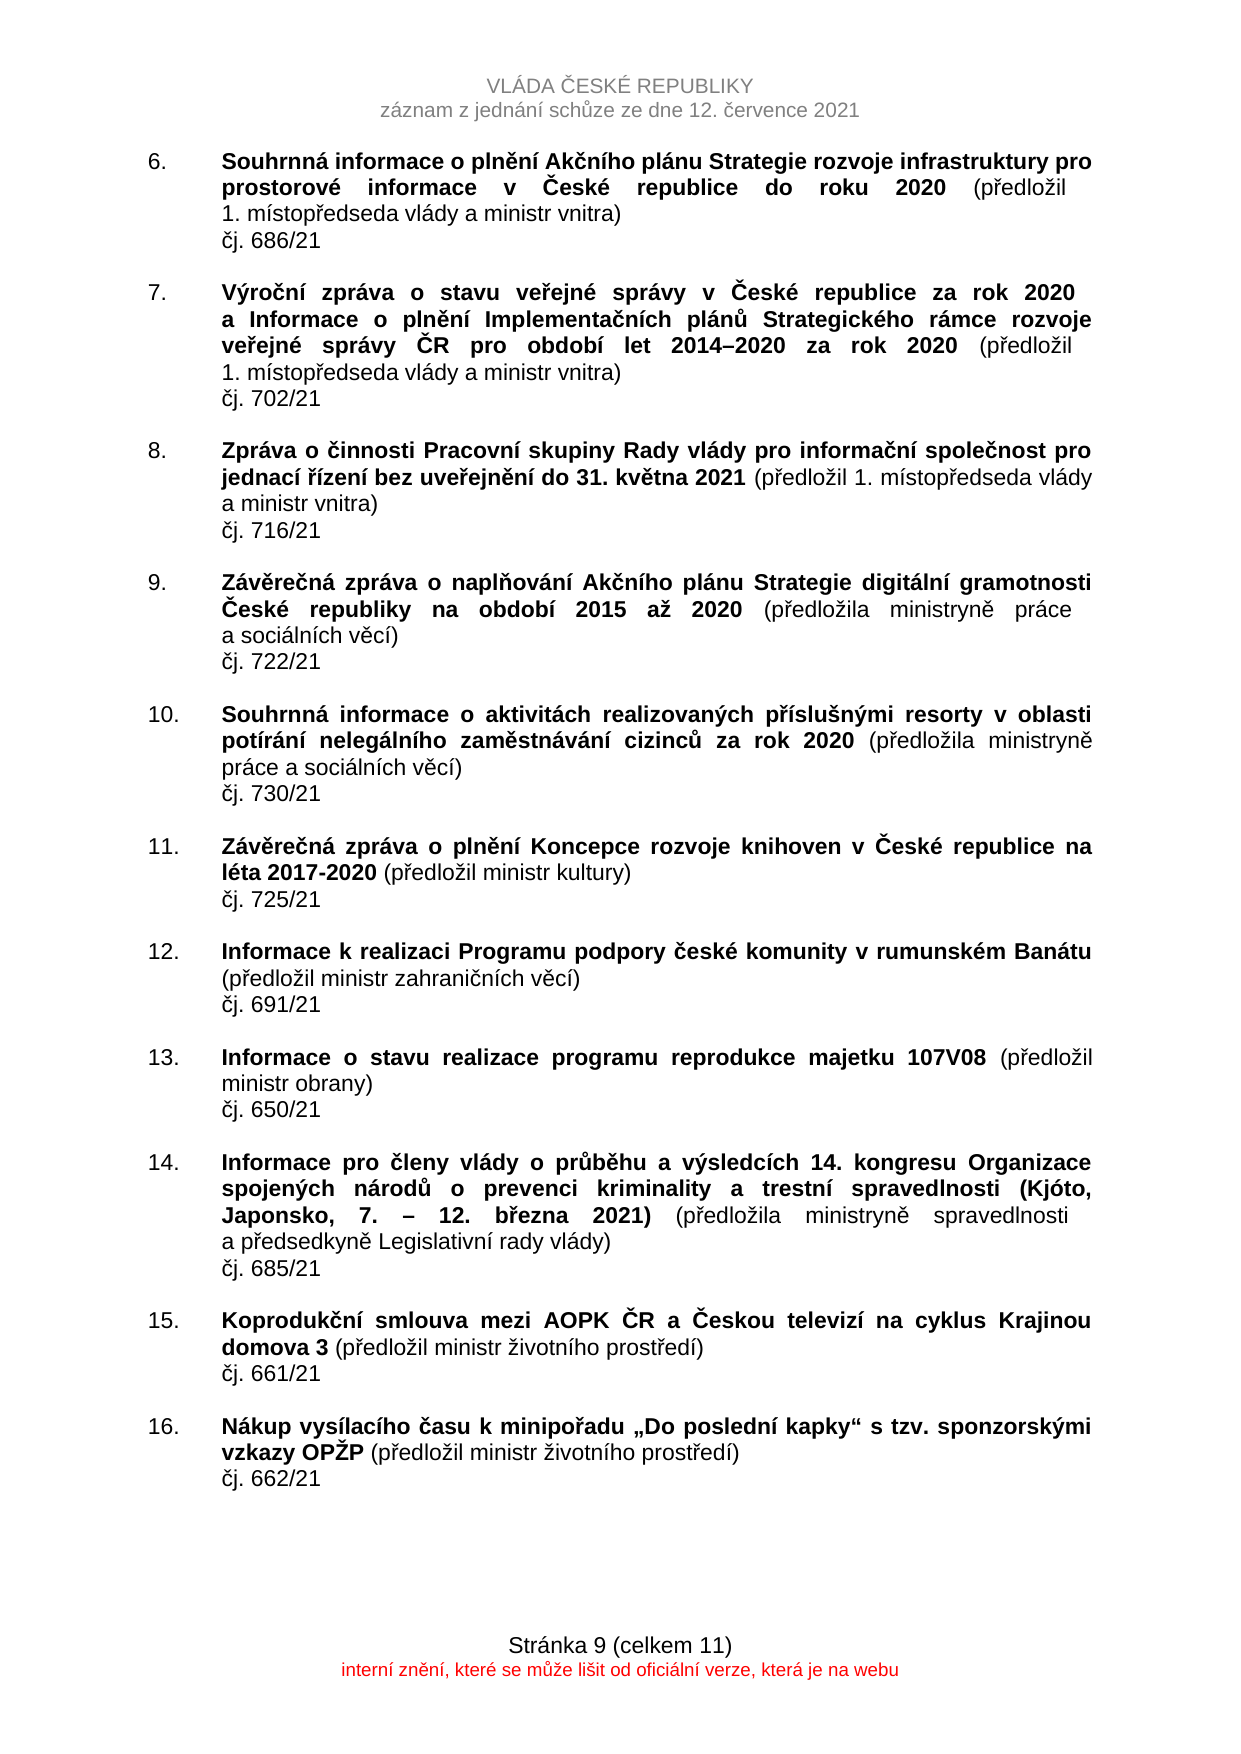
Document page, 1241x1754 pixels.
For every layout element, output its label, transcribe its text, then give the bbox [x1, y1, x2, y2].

text čj. 686/21 [148, 227, 1093, 253]
text čj. 725/21 [148, 886, 1093, 912]
text čj. 661/21 [148, 1360, 1093, 1386]
text 16. Nákup vysílacího času k minipořadu „Do poslední kapky“ s tzv. sponzorskými vzkazy OPŽP (předložil ministr životního prostředí) [148, 1413, 1093, 1465]
text čj. 662/21 [148, 1465, 1093, 1492]
text 7. Výroční zpráva o stavu veřejné správy v České republice za rok 2020 a Informace o plnění Implementačních plánů Strategického rámce rozvoje veřejné správy ČR pro období let 2014–2020 za rok 2020 (předložil 1. místopředseda vlády a ministr vnitra) [148, 279, 1093, 385]
text čj. 702/21 [148, 385, 1093, 411]
text 15. Koprodukční smlouva mezi AOPK ČR a Českou televizí na cyklus Krajinou domova 3 (předložil ministr životního prostředí) [148, 1307, 1093, 1360]
text 14. Informace pro členy vlády o průběhu a výsledcích 14. kongresu Organizace spojených národů o prevenci kriminality a trestní spravedlnosti (Kjóto, Japonsko, 7. – 12. března 2021) (předložila ministryně spravedlnosti a předsedkyně Legislativní rady vlády) [148, 1149, 1093, 1254]
text 6. Souhrnná informace o plnění Akčního plánu Strategie rozvoje infrastruktury pro prostorové informace v České republice do roku 2020 (předložil 1. místopředseda vlády a ministr vnitra) [148, 148, 1093, 227]
text 10. Souhrnná informace o aktivitách realizovaných příslušnými resorty v oblasti potírání nelegálního zaměstnávání cizinců za rok 2020 (předložila ministryně práce a sociálních věcí) [148, 701, 1093, 780]
text čj. 716/21 [148, 517, 1093, 543]
text čj. 722/21 [148, 648, 1093, 675]
text 8. Zpráva o činnosti Pracovní skupiny Rady vlády pro informační společnost pro jednací řízení bez uveřejnění do 31. května 2021 (předložil 1. místopředseda vlády a ministr vnitra) [148, 437, 1093, 517]
text čj. 730/21 [148, 780, 1093, 806]
text 9. Závěrečná zpráva o naplňování Akčního plánu Strategie digitální gramotnosti České republiky na období 2015 až 2020 (předložila ministryně práce a sociálních věcí) [148, 569, 1093, 648]
text 12. Informace k realizaci Programu podpory české komunity v rumunském Banátu (předložil ministr zahraničních věcí) [148, 938, 1093, 991]
text čj. 650/21 [148, 1096, 1093, 1123]
text čj. 685/21 [148, 1254, 1093, 1281]
text 11. Závěrečná zpráva o plnění Koncepce rozvoje knihoven v České republice na léta 2017-2020 (předložil ministr kultury) [148, 833, 1093, 886]
text 13. Informace o stavu realizace programu reprodukce majetku 107V08 (předložil ministr obrany) [148, 1044, 1093, 1096]
text čj. 691/21 [148, 991, 1093, 1017]
